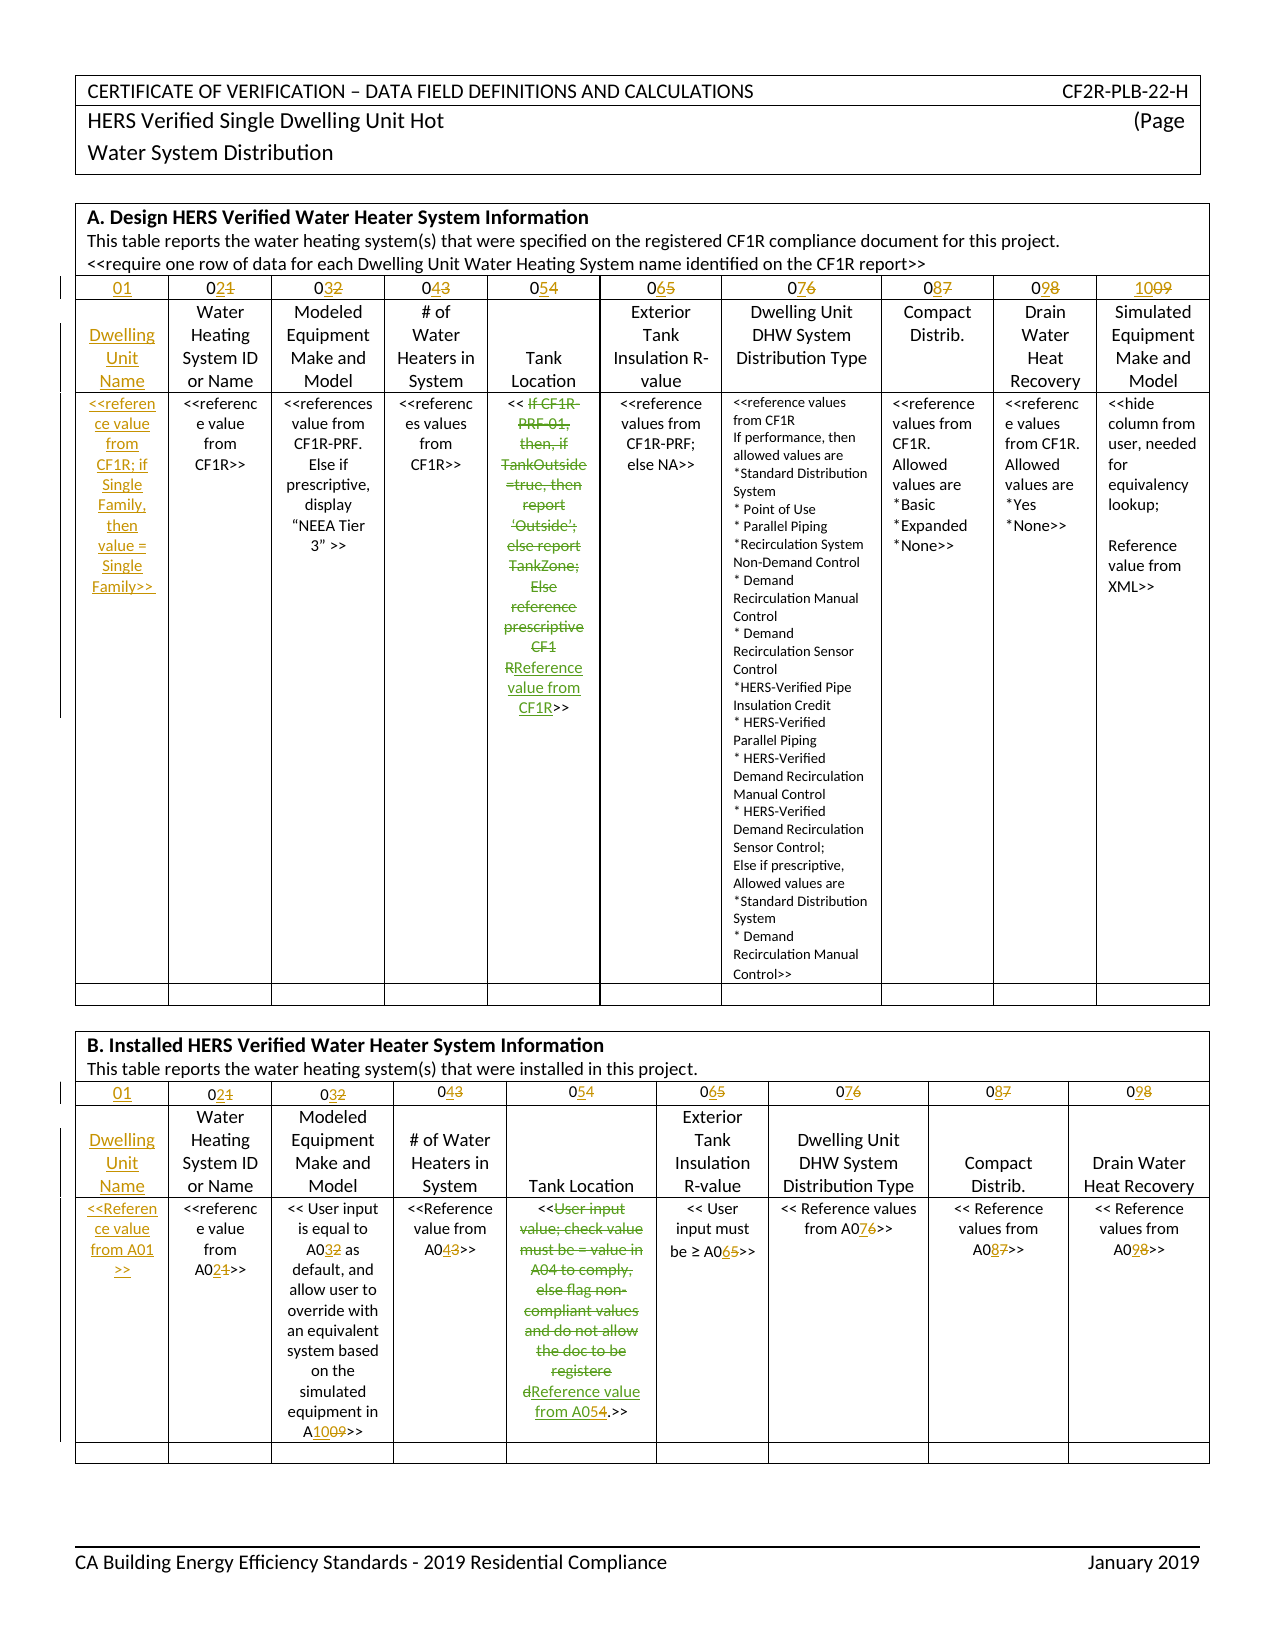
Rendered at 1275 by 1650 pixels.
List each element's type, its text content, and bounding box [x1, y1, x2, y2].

table_cell # of Water Heaters in System [394, 1106, 506, 1197]
table_cell [507, 1443, 656, 1463]
table_cell <<reference value from A0>> [169, 1198, 271, 1442]
table_cell 0 [1069, 1082, 1209, 1104]
table_cell Water Heating System ID or Name [169, 1106, 271, 1197]
table_cell Drain Water Heat Recovery [1069, 1106, 1209, 1197]
table_cell 0 [601, 276, 721, 299]
table_cell [769, 1443, 928, 1463]
table_cell [76, 1106, 168, 1197]
table_cell 0 [507, 1082, 656, 1104]
table_cell <<reference value from CF1R>> [169, 393, 271, 983]
table_header B. Installed HERS Verified Water Heater System Information This table reports the water heating system(s) that were installed in this project. [76, 1032, 1209, 1081]
table_cell Tank Location [507, 1106, 656, 1197]
table_cell <<reference values from CF1R If performance, then allowed values are *Standard Distribution System * Point of Use * Parallel Piping *Recirculation System Non-Demand Control * Demand Recirculation Manual Control * Demand Recirculation Sensor Control *HERS-Verified Pipe Insulation Credit * HERS-Verified Parallel Piping * HERS-Verified Demand Recirculation Manual Control * HERS-Verified Demand Recirculation Sensor Control; Else if prescriptive, Allowed values are *Standard Distribution System * Demand Recirculation Manual Control>> [722, 393, 881, 983]
table_cell << Reference values from A0>> [769, 1198, 928, 1442]
table_cell Exterior Tank Insulation R-value [601, 300, 721, 392]
table_cell [994, 984, 1096, 1005]
table_cell [272, 984, 384, 1005]
table_cell # of Water Heaters in System [385, 300, 487, 392]
table_cell [76, 1082, 168, 1104]
table_cell <<references value from CF1R-PRF. Else if prescriptive, display “NEEA Tier 3” >> [272, 393, 384, 983]
table_cell Simulated Equipment Make and Model [1097, 300, 1209, 392]
table_cell [394, 1443, 506, 1463]
table_cell [1097, 984, 1209, 1005]
table_cell [76, 276, 168, 299]
table_cell Modeled Equipment Make and Model [272, 300, 384, 392]
table_cell [169, 984, 271, 1005]
table_cell << Reference values from A0>> [929, 1198, 1068, 1442]
table_cell << User input is equal to A0 as default, and allow user to override with an equivalent system based on the simulated equipment in A>> [272, 1198, 393, 1442]
table_cell 0 [994, 276, 1096, 299]
table_cell Compact Distrib. [882, 300, 993, 392]
table_cell 0 [488, 276, 599, 299]
table_cell <<reference values from CF1R. Allowed values are *Yes *None>> [994, 393, 1096, 983]
table_cell <<references values from CF1R>> [385, 393, 487, 983]
table_cell Compact Distrib. [929, 1106, 1068, 1197]
table_cell [1097, 276, 1209, 299]
table_cell [76, 393, 168, 983]
table_cell <<reference values from CF1R-PRF; else NA>> [601, 393, 721, 983]
table_cell <<hide column from user, needed for equivalency lookup; Reference value from XML>> [1097, 393, 1209, 983]
table_cell 0 [385, 276, 487, 299]
table_cell <<.>> [507, 1198, 656, 1442]
table_cell [76, 300, 168, 392]
table_cell [601, 984, 721, 1005]
table_cell [385, 984, 487, 1005]
table_cell 0 [722, 276, 881, 299]
table_cell 0 [657, 1082, 768, 1104]
table_cell [76, 1198, 168, 1442]
table_cell 0 [394, 1082, 506, 1104]
table_cell [722, 984, 881, 1005]
table_cell Modeled Equipment Make and Model [272, 1106, 393, 1197]
table_cell 0 [769, 1082, 928, 1104]
table_cell Drain Water Heat Recovery [994, 300, 1096, 392]
table_cell [929, 1443, 1068, 1463]
table_cell [657, 1443, 768, 1463]
table_cell [1069, 1443, 1209, 1463]
table_cell << Reference values from A0>> [1069, 1198, 1209, 1442]
table_cell <<reference values from CF1R. Allowed values are *Basic *Expanded *None>> [882, 393, 993, 983]
table_cell Dwelling Unit DHW System Distribution Type [769, 1106, 928, 1197]
table_cell Tank Location [488, 300, 599, 392]
table_cell [272, 1443, 393, 1463]
table_cell [882, 984, 993, 1005]
table_cell [76, 984, 168, 1005]
table_cell Dwelling Unit DHW System Distribution Type [722, 300, 881, 392]
table_cell Water Heating System ID or Name [169, 300, 271, 392]
table_cell 0 [882, 276, 993, 299]
table_header A. Design HERS Verified Water Heater System Information This table reports the water heating system(s) that were specified on the registered CF1R compliance document for this project. <<require one row of data for each Dwelling Unit Water Heating System name identified on the CF1R report>> [76, 204, 1209, 275]
table_cell 0 [929, 1082, 1068, 1104]
table_cell 0 [169, 1082, 271, 1104]
table_cell << >> [488, 393, 599, 983]
table_cell Exterior Tank Insulation R-value [657, 1106, 768, 1197]
table_cell [76, 1443, 168, 1463]
table_cell << User input must be ≥ A0>> [657, 1198, 768, 1442]
table_cell [169, 1443, 271, 1463]
table_cell 0 [272, 1082, 393, 1104]
table_cell 0 [169, 276, 271, 299]
table_cell [488, 984, 599, 1005]
table_cell 0 [272, 276, 384, 299]
table_cell <<Reference value from A0>> [394, 1198, 506, 1442]
